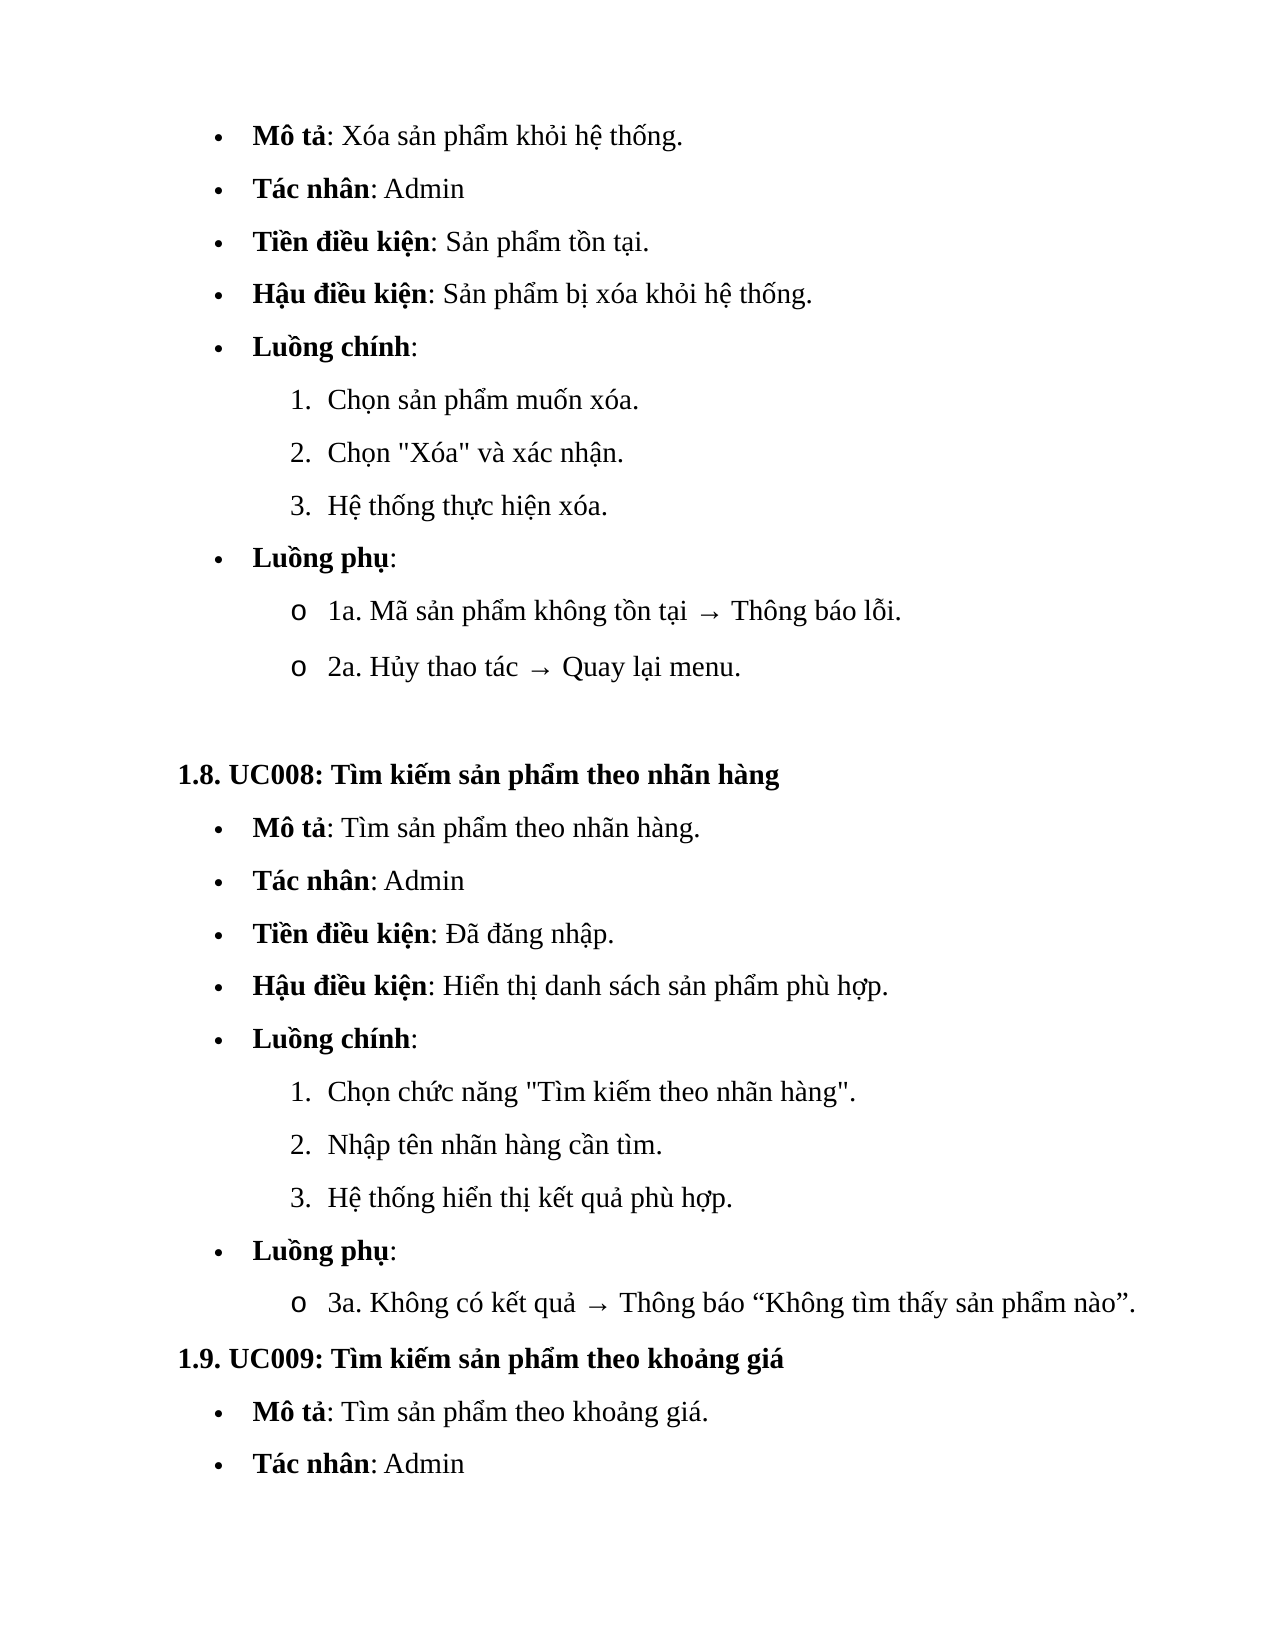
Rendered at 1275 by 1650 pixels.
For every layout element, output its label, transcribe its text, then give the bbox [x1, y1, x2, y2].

list Nhập tên nhãn hàng cần tìm. [290, 1127, 1157, 1161]
list Mô tả: Xóa sản phẩm khỏi hệ thống. [215, 118, 1157, 152]
list Tiền điều kiện: Sản phẩm tồn tại. [215, 224, 1157, 257]
list Tác nhân: Admin [215, 171, 1157, 204]
list 2a. Hủy thao tác → Quay lại menu. [290, 649, 1157, 685]
list Hậu điều kiện: Hiển thị danh sách sản phẩm phù hợp. [215, 968, 1157, 1002]
list 1a. Mã sản phẩm không tồn tại → Thông báo lỗi. [290, 593, 1157, 629]
list Chọn chức năng "Tìm kiếm theo nhãn hàng". [290, 1074, 1157, 1108]
text 1.9. UC009: Tìm kiếm sản phẩm theo khoảng giá [177, 1341, 1157, 1374]
text 1.8. UC008: Tìm kiếm sản phẩm theo nhãn hàng [177, 757, 1157, 791]
list Luồng phụ: [215, 541, 1157, 574]
list Chọn sản phẩm muốn xóa. [290, 382, 1157, 416]
list Luồng phụ: [215, 1233, 1157, 1266]
list Hệ thống hiển thị kết quả phù hợp. [290, 1180, 1157, 1213]
list Mô tả: Tìm sản phẩm theo khoảng giá. [215, 1394, 1157, 1427]
list Chọn "Xóa" và xác nhận. [290, 435, 1157, 468]
list Tác nhân: Admin [215, 1447, 1157, 1480]
list Tác nhân: Admin [215, 863, 1157, 896]
list Mô tả: Tìm sản phẩm theo nhãn hàng. [215, 810, 1157, 844]
list Luồng chính: [215, 1021, 1157, 1055]
list Hệ thống thực hiện xóa. [290, 488, 1157, 521]
list Tiền điều kiện: Đã đăng nhập. [215, 916, 1157, 949]
list 3a. Không có kết quả → Thông báo “Không tìm thấy sản phẩm nào”. [290, 1285, 1157, 1321]
list Luồng chính: [215, 329, 1157, 363]
list Hậu điều kiện: Sản phẩm bị xóa khỏi hệ thống. [215, 277, 1157, 310]
